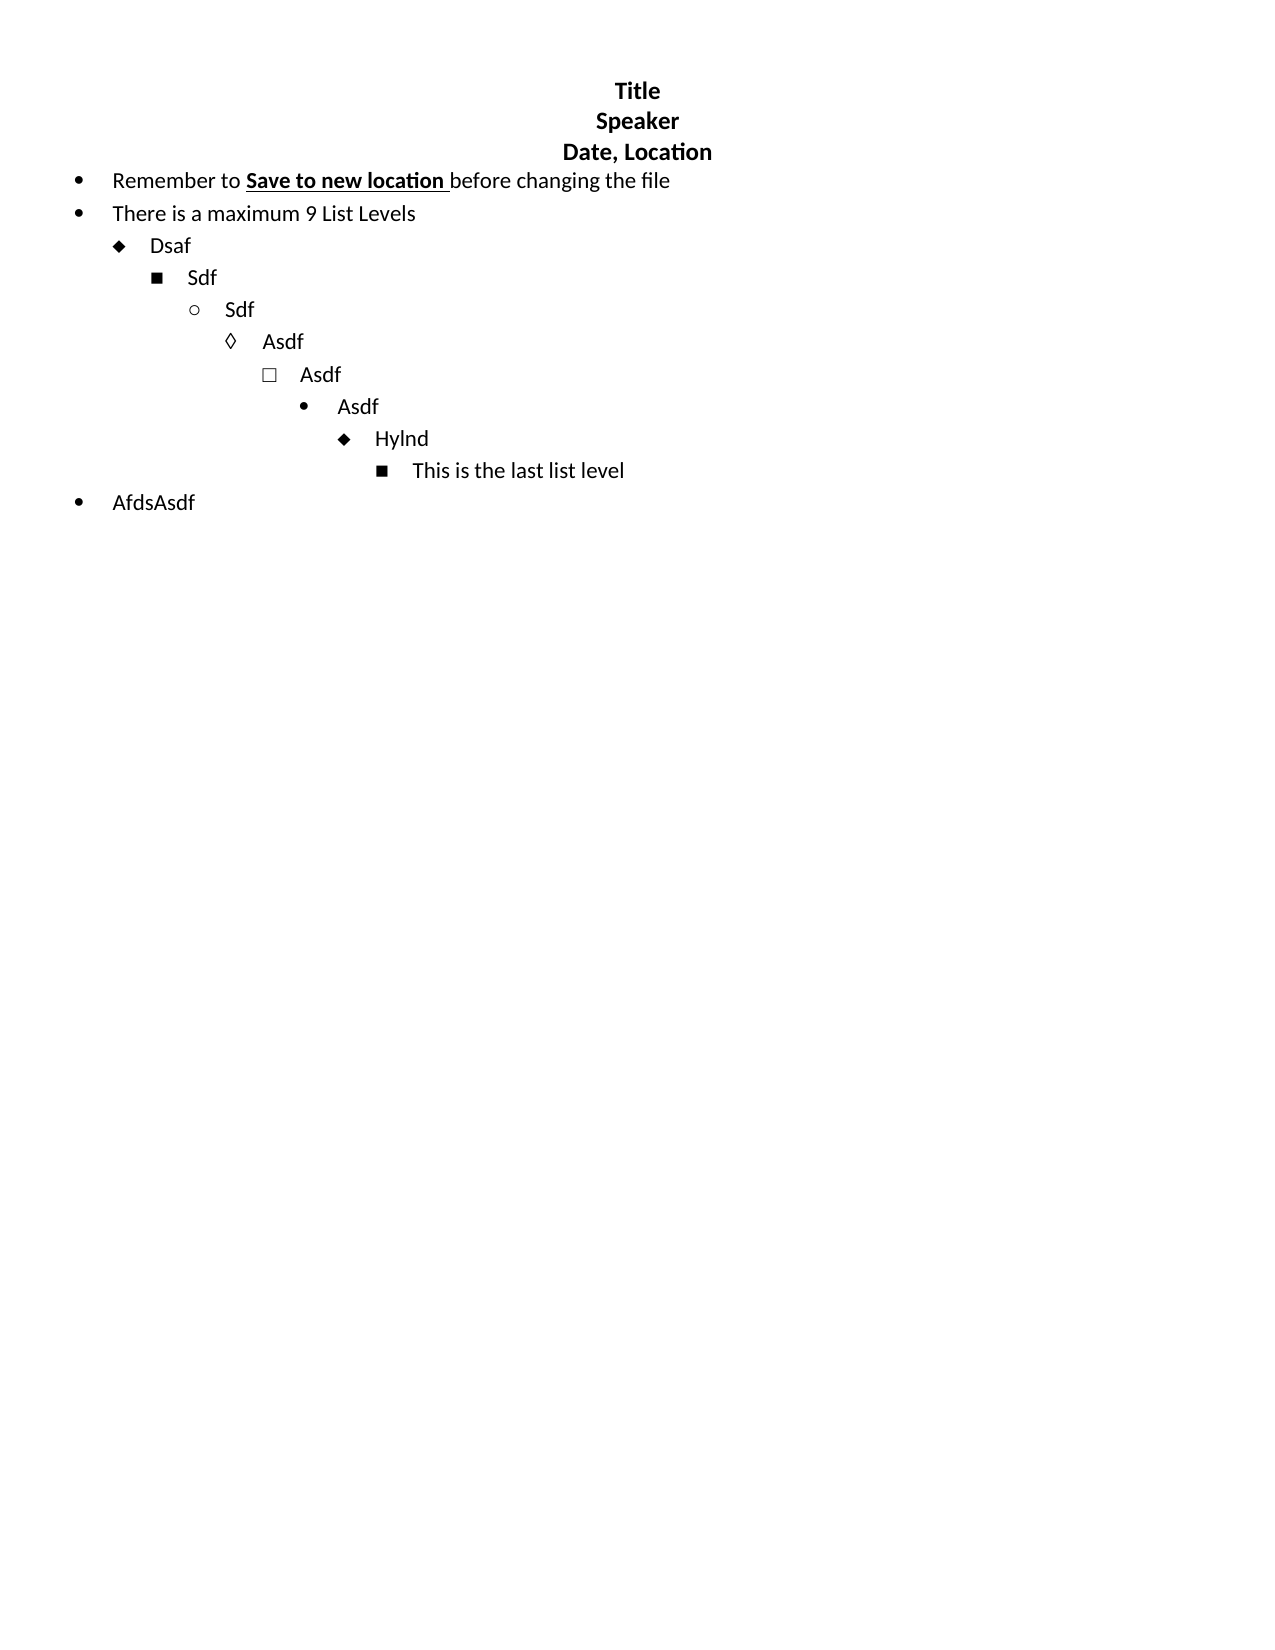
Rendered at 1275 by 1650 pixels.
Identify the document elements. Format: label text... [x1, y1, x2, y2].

list AfdsAsdf [75, 488, 1200, 516]
list Asdf [225, 327, 1200, 356]
text Speaker [75, 106, 1200, 136]
list This is the last list level [375, 456, 1200, 484]
text Date, Location [75, 136, 1200, 167]
list Dsaf [112, 231, 1200, 259]
list There is a maximum 9 List Levels [75, 199, 1200, 227]
list Sdf [150, 263, 1200, 291]
list Remember to Save to new location before changing the file [75, 167, 1200, 194]
list Sdf [187, 295, 1200, 323]
list Asdf [300, 392, 1200, 420]
list Asdf [262, 360, 1200, 388]
list Hylnd [337, 424, 1200, 452]
subtitle Title [75, 75, 1200, 106]
